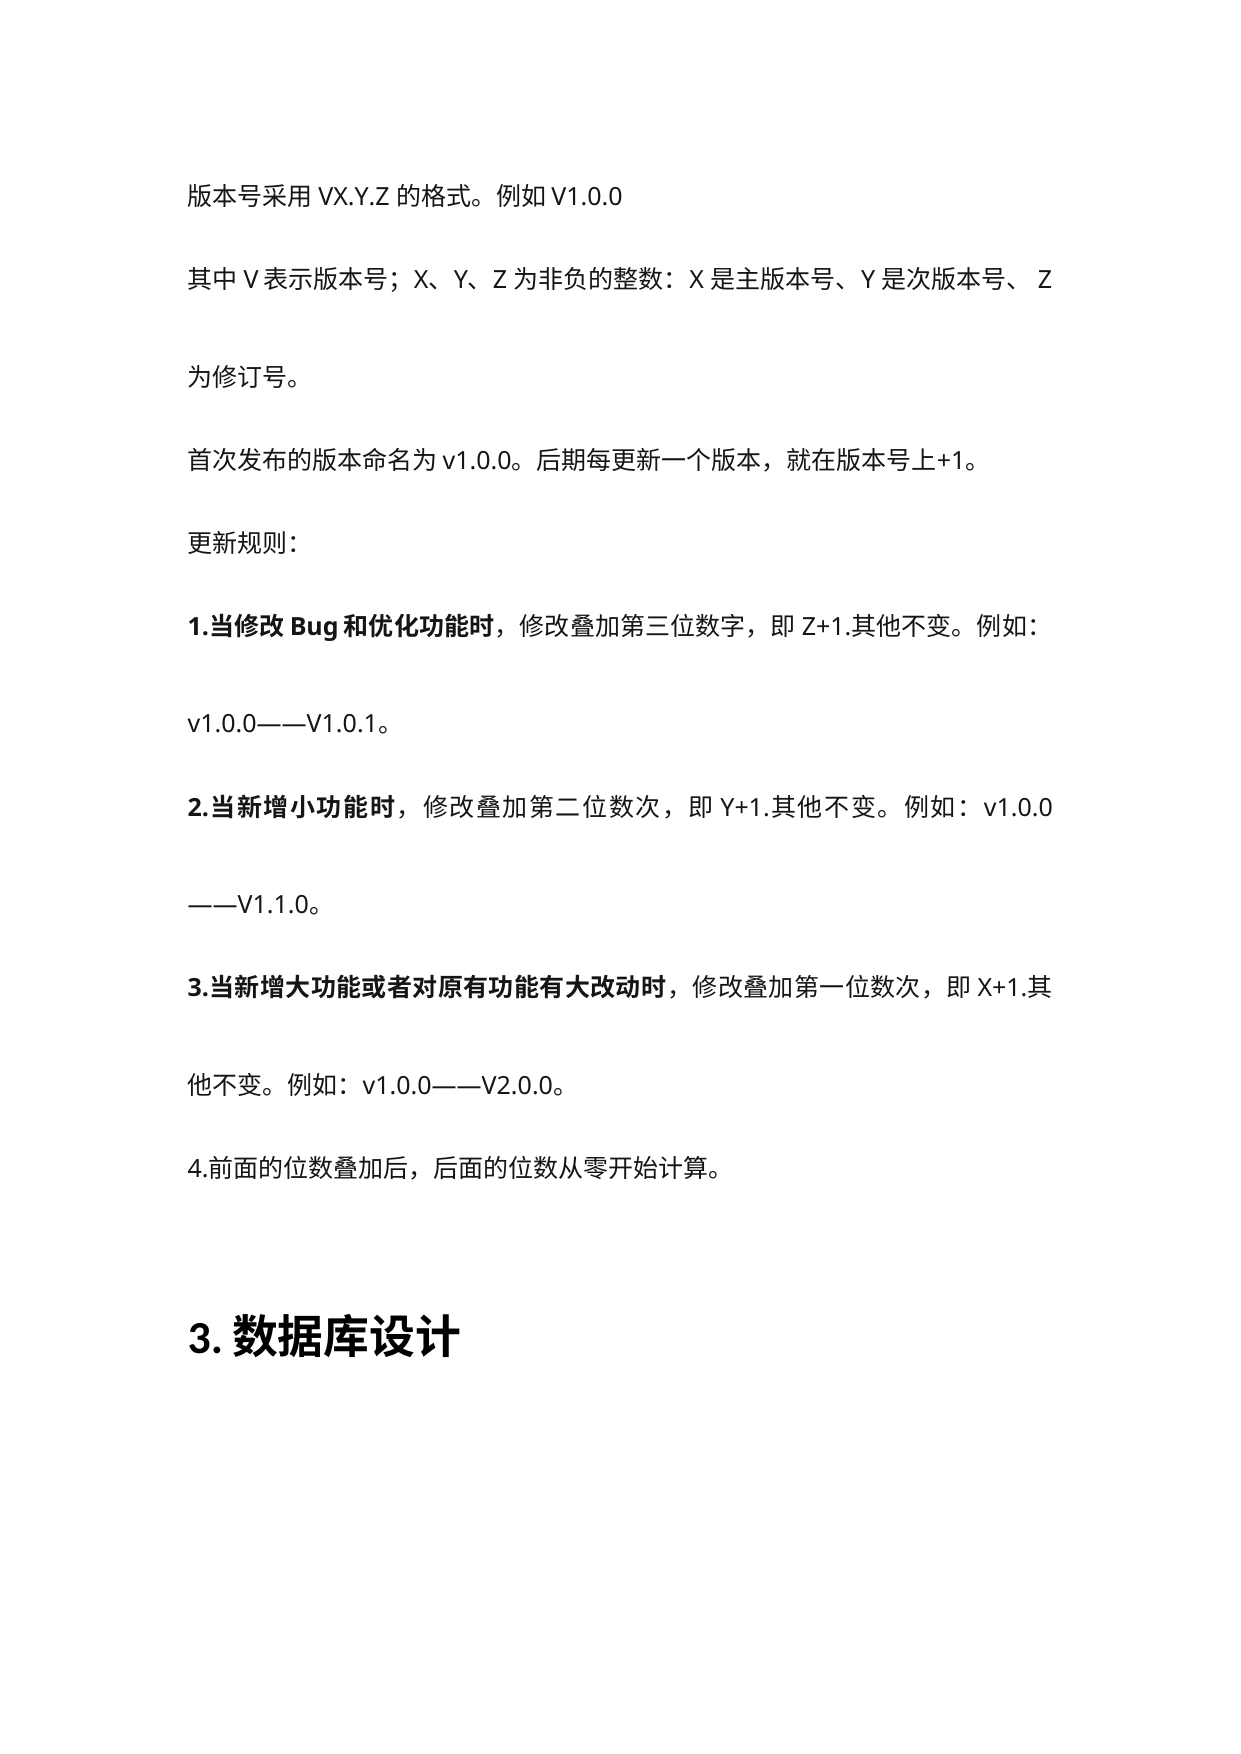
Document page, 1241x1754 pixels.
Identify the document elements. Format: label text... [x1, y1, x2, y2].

text 1.当修改Bug和优化功能时，修改叠加第三位数字，即Z+1.其他不变。例如：v1.0.0——V1.0.1。 [187, 592, 1053, 754]
subtitle 数据库设计 [187, 1285, 1053, 1382]
text 4.前面的位数叠加后，后面的位数从零开始计算。 [187, 1134, 1053, 1199]
text 更新规则： [187, 509, 1053, 574]
text 首次发布的版本命名为v1.0.0。后期每更新一个版本，就在版本号上+1。 [187, 426, 1053, 491]
text 其中 V表示版本号；X、Y、Z 为非负的整数：X 是主版本号、Y 是次版本号、 Z 为修订号。 [187, 245, 1053, 408]
text 2.当新增小功能时，修改叠加第二位数次，即Y+1.其他不变。例如：v1.0.0——V1.1.0。 [187, 773, 1053, 935]
text 3.当新增大功能或者对原有功能有大改动时，修改叠加第一位数次，即X+1.其他不变。例如：v1.0.0——V2.0.0。 [187, 953, 1053, 1116]
text 版本号采用 VX.Y.Z 的格式。例如V1.0.0 [187, 162, 1053, 227]
